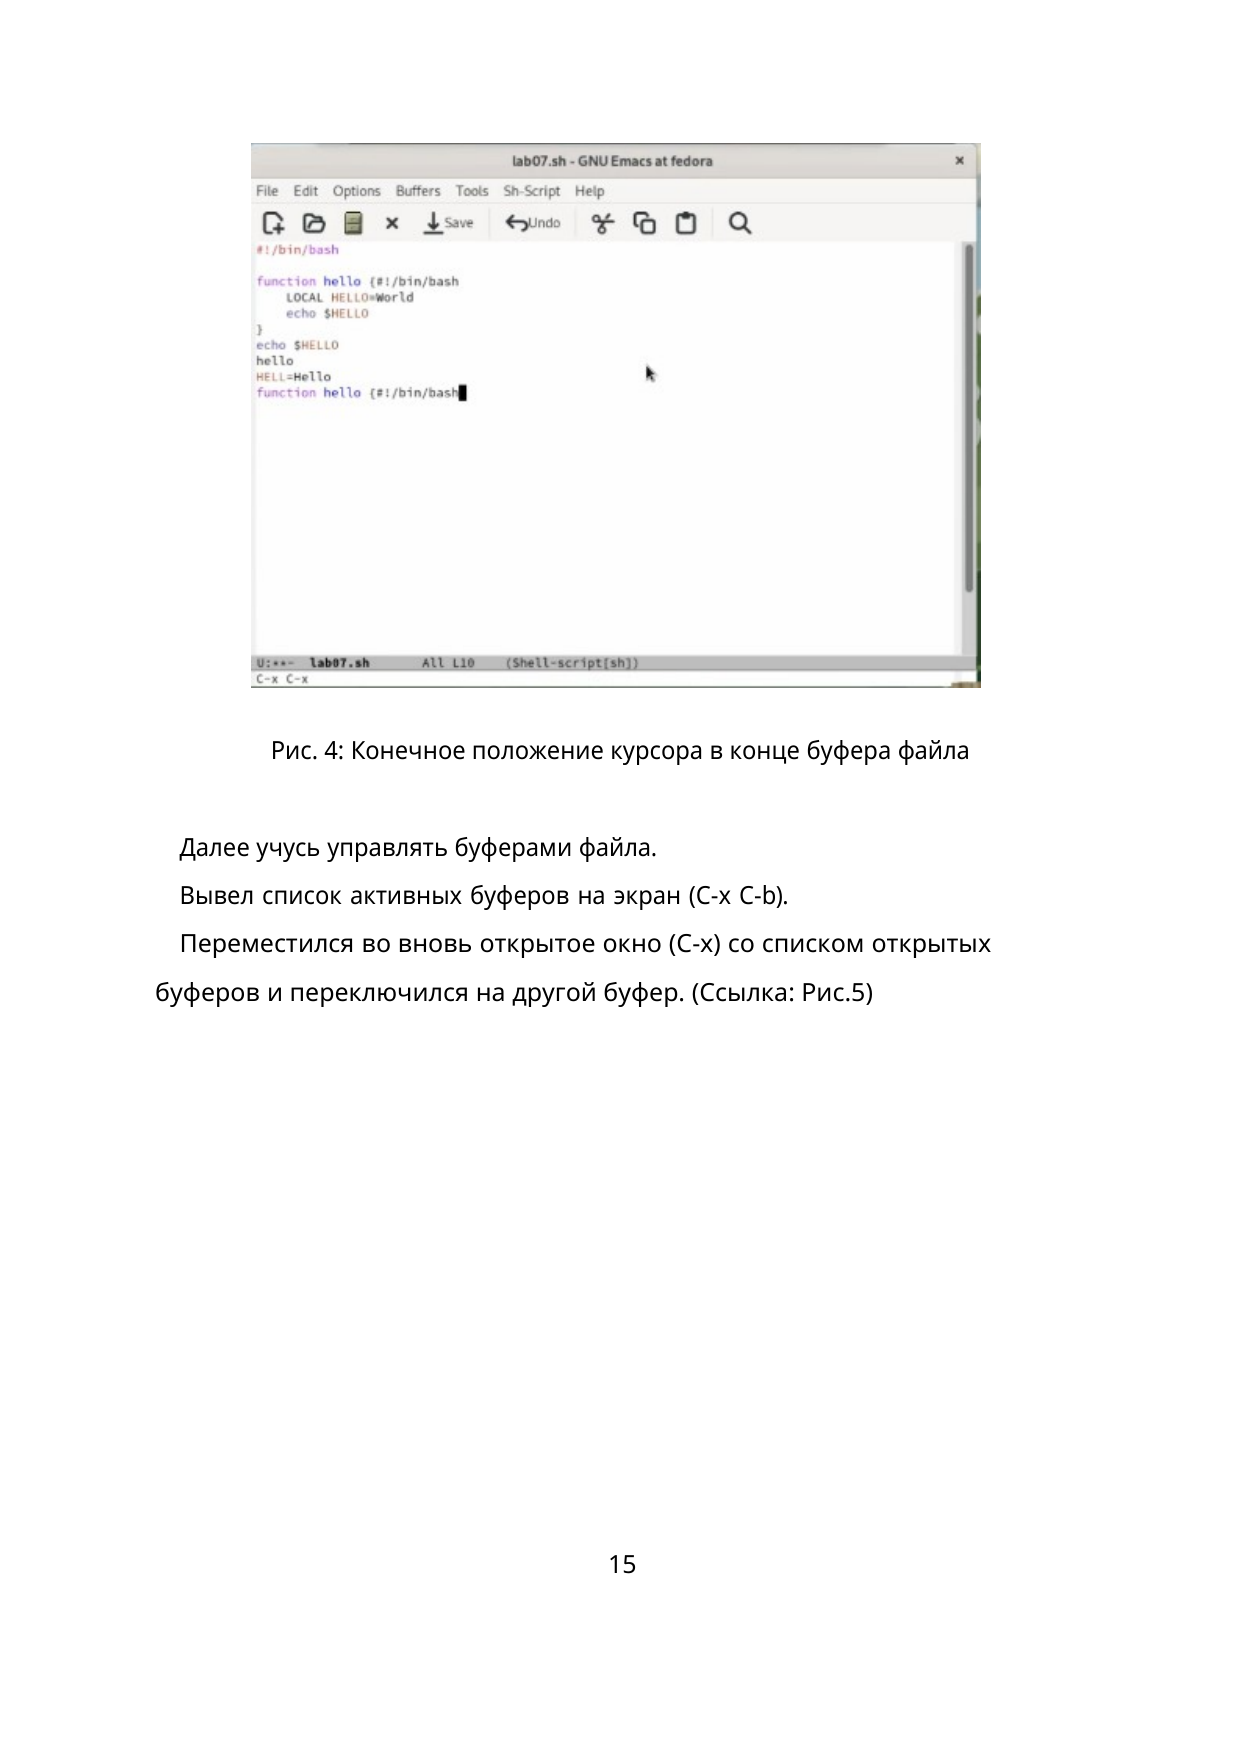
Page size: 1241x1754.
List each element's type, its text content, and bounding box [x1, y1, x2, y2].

picture [251, 143, 981, 688]
text Вывел список активных буферов на экран (C-x C-b). [179, 877, 1101, 911]
text Далее учусь управлять буферами файла. [179, 829, 1101, 863]
text Переместился во вновь открытое окно (C-x) со списком открытых буферов и переключился на другой буфер. (Ссылка: Рис.5) [155, 926, 1086, 1009]
text Рис. 4: Конечное положение курсора в конце буфера файла [206, 733, 1034, 767]
